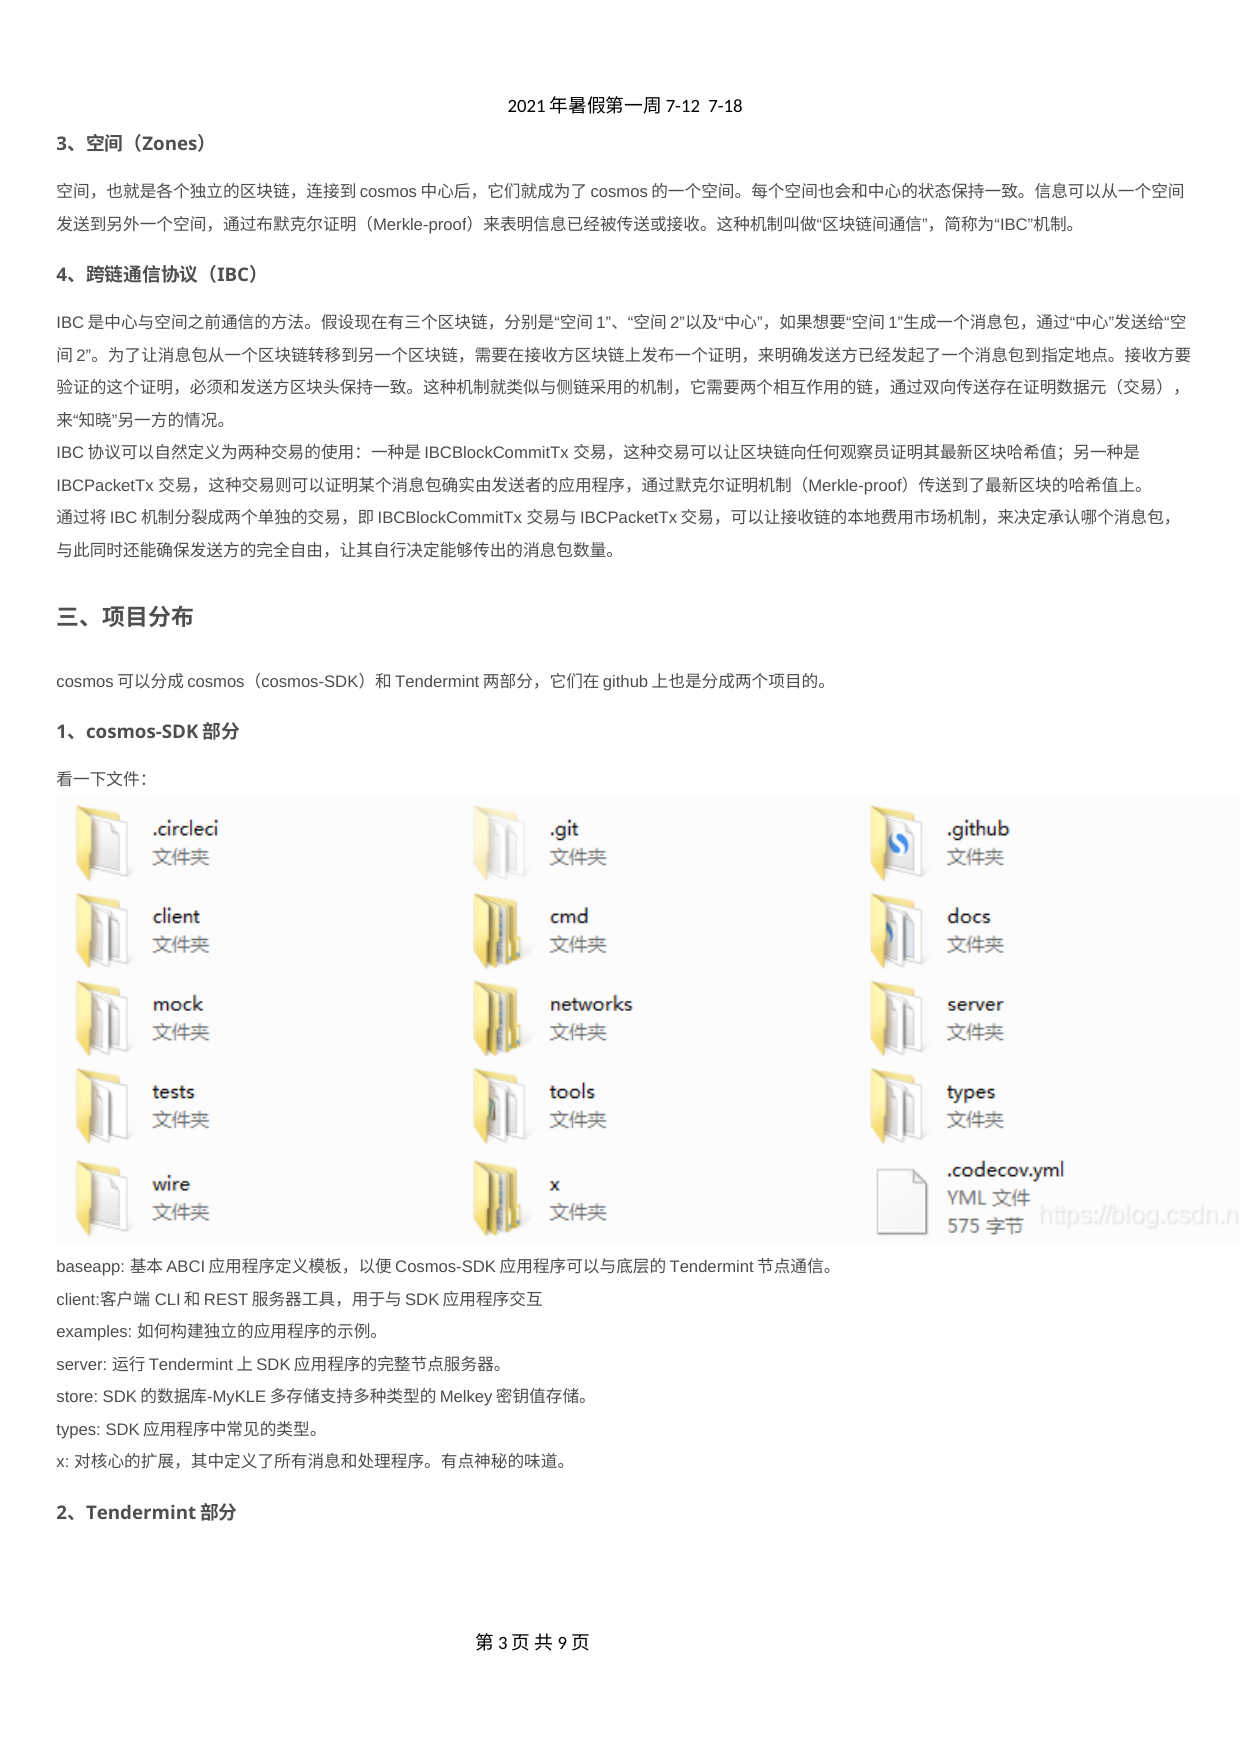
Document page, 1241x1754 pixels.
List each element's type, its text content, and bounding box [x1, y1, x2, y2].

text 看一下文件： baseapp: 基本ABCI应用程序定义模板，以便Cosmos-SDK应用程序可以与底层的Tendermint节点通信。 client:客户端 CLI和REST服务器工具，用于与SDK应用程序交互 examples: 如何构建独立的应用程序的示例。 server: 运行Tendermint上SDK应用程序的完整节点服务器。 store: SDK的数据库-MyKLE多存储支持多种类型的Melkey密钥值存储。 types: SDK应用程序中常见的类型。 x: 对核心的扩展，其中定义了所有消息和处理程序。有点神秘的味道。 [56, 763, 1194, 795]
text IBC是中心与空间之前通信的方法。假设现在有三个区块链，分别是“空间1”、“空间2”以及“中心”，如果想要“空间1”生成一个消息包，通过“中心”发送给“空间2”。为了让消息包从一个区块链转移到另一个区块链，需要在接收方区块链上发布一个证明，来明确发送方已经发起了一个消息包到指定地点。接收方要验证的这个证明，必须和发送方区块头保持一致。这种机制就类似与侧链采用的机制，它需要两个相互作用的链，通过双向传送存在证明数据元（交易），来“知晓”另一方的情况。 IBC协议可以自然定义为两种交易的使用：一种是IBCBlockCommitTx 交易，这种交易可以让区块链向任何观察员证明其最新区块哈希值；另一种是IBCPacketTx 交易，这种交易则可以证明某个消息包确实由发送者的应用程序，通过默克尔证明机制（Merkle-proof）传送到了最新区块的哈希值上。 通过将IBC机制分裂成两个单独的交易，即IBCBlockCommitTx 交易与IBCPacketTx交易，可以让接收链的本地费用市场机制，来决定承认哪个消息包，与此同时还能确保发送方的完全自由，让其自行决定能够传出的消息包数量。 [56, 306, 1194, 566]
text 空间，也就是各个独立的区块链，连接到cosmos中心后，它们就成为了cosmos的一个空间。每个空间也会和中心的状态保持一致。信息可以从一个空间发送到另外一个空间，通过布默克尔证明（Merkle-proof）来表明信息已经被传送或接收。这种机制叫做“区块链间通信”，简称为“IBC”机制。 [56, 176, 1194, 241]
picture [56, 795, 1241, 1244]
text cosmos可以分成cosmos（cosmos-SDK）和Tendermint两部分，它们在github上也是分成两个项目的。 [56, 665, 1194, 697]
text 看一下文件： baseapp: 基本ABCI应用程序定义模板，以便Cosmos-SDK应用程序可以与底层的Tendermint节点通信。 client:客户端 CLI和REST服务器工具，用于与SDK应用程序交互 examples: 如何构建独立的应用程序的示例。 server: 运行Tendermint上SDK应用程序的完整节点服务器。 store: SDK的数据库-MyKLE多存储支持多种类型的Melkey密钥值存储。 types: SDK应用程序中常见的类型。 x: 对核心的扩展，其中定义了所有消息和处理程序。有点神秘的味道。 [56, 1244, 1194, 1478]
subtitle 三、项目分布 [56, 583, 1194, 648]
subtitle 2、Tendermint部分 [56, 1495, 1194, 1527]
subtitle 4、跨链通信协议（IBC） [56, 257, 1194, 290]
subtitle 1、cosmos-SDK部分 [56, 714, 1194, 746]
subtitle 3、空间（Zones） [56, 126, 1194, 159]
